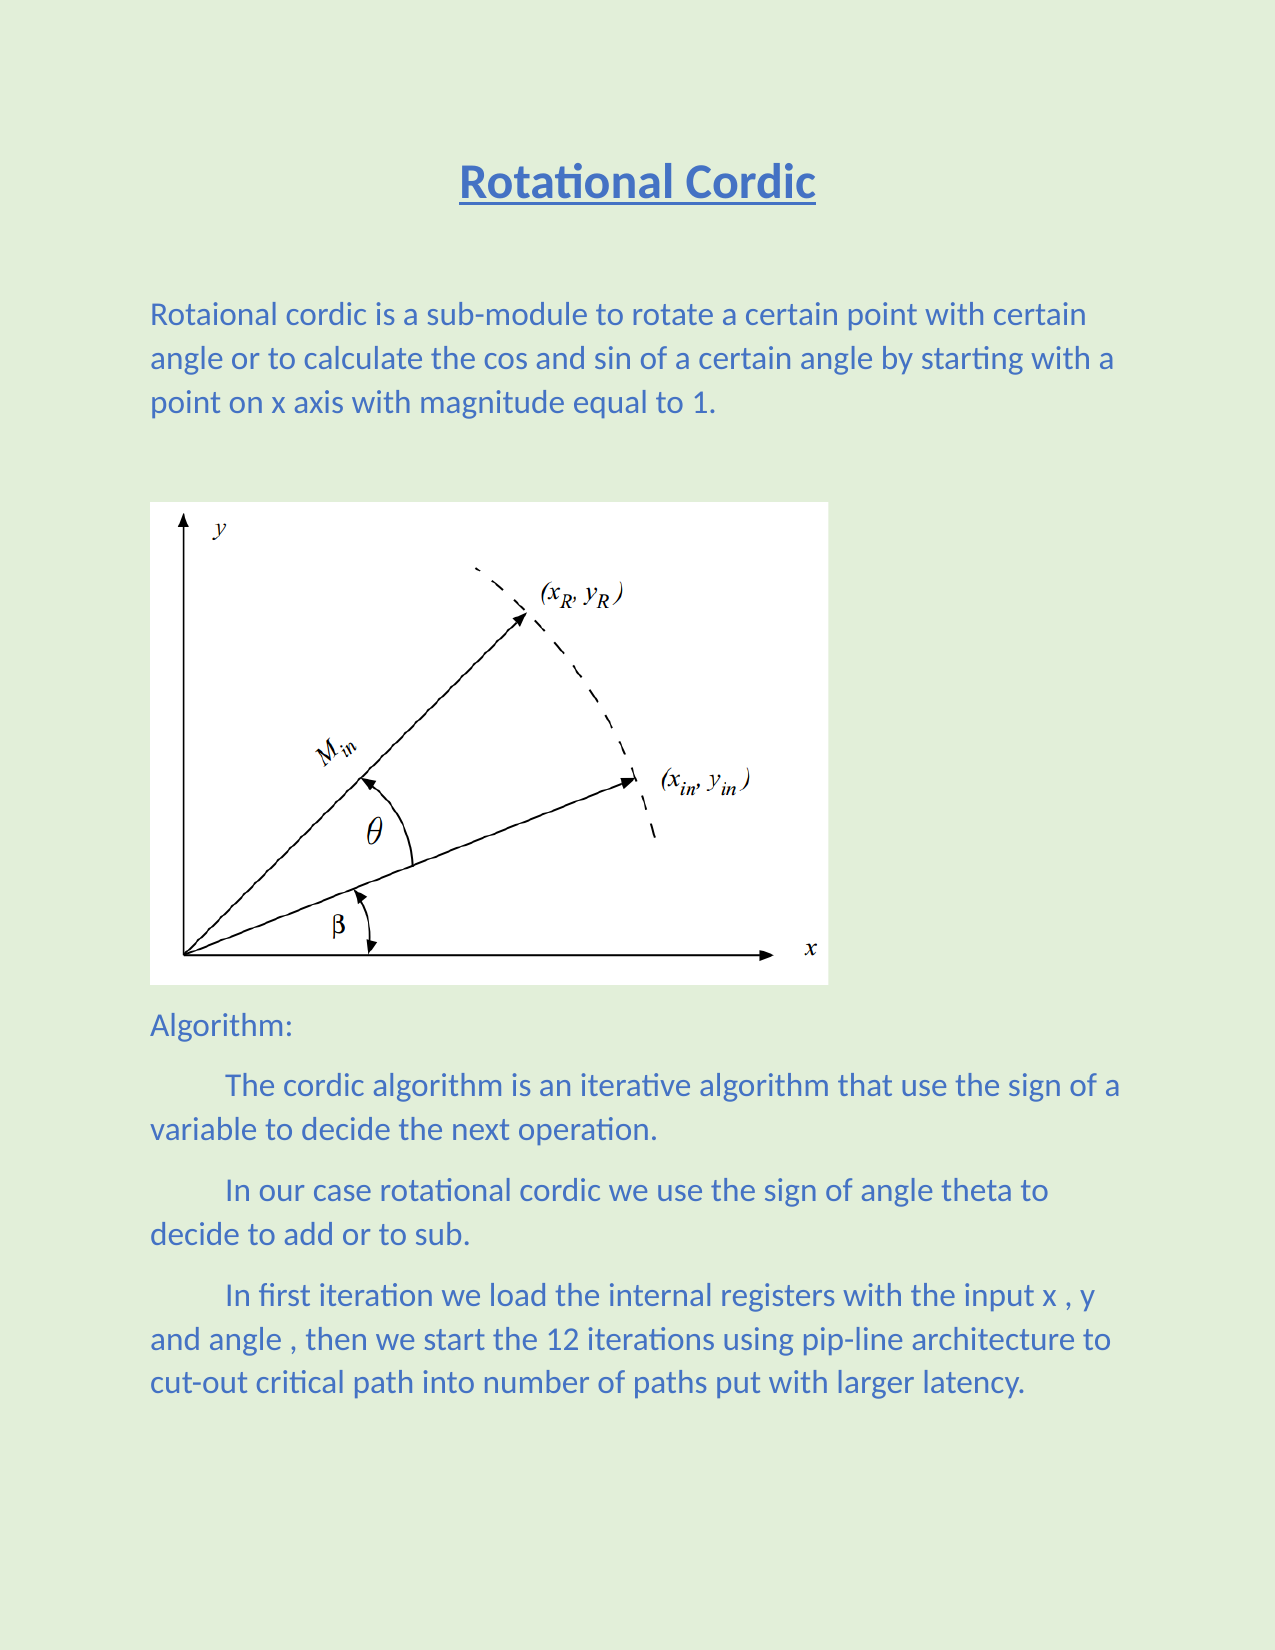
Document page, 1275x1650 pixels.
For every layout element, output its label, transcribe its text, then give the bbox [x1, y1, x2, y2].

text Rotaional cordic is a sub-module to rotate a certain point with certain angle or to calculate the cos and sin of a certain angle by starting with a point on x axis with magnitude equal to 1. [150, 293, 1125, 422]
picture [150, 502, 829, 985]
text In our case rotational cordic we use the sign of angle theta to decide to add or to sub. [150, 1169, 1125, 1254]
text The cordic algorithm is an iterative algorithm that use the sign of a variable to decide the next operation. [150, 1064, 1125, 1149]
text Algorithm: [150, 1004, 1125, 1044]
text Rotational Cordic [150, 150, 1125, 211]
text In first iteration we load the internal registers with the input x , y and angle , then we start the 12 iterations using pip-line architecture to cut-out critical path into number of paths put with larger latency. [150, 1273, 1125, 1402]
